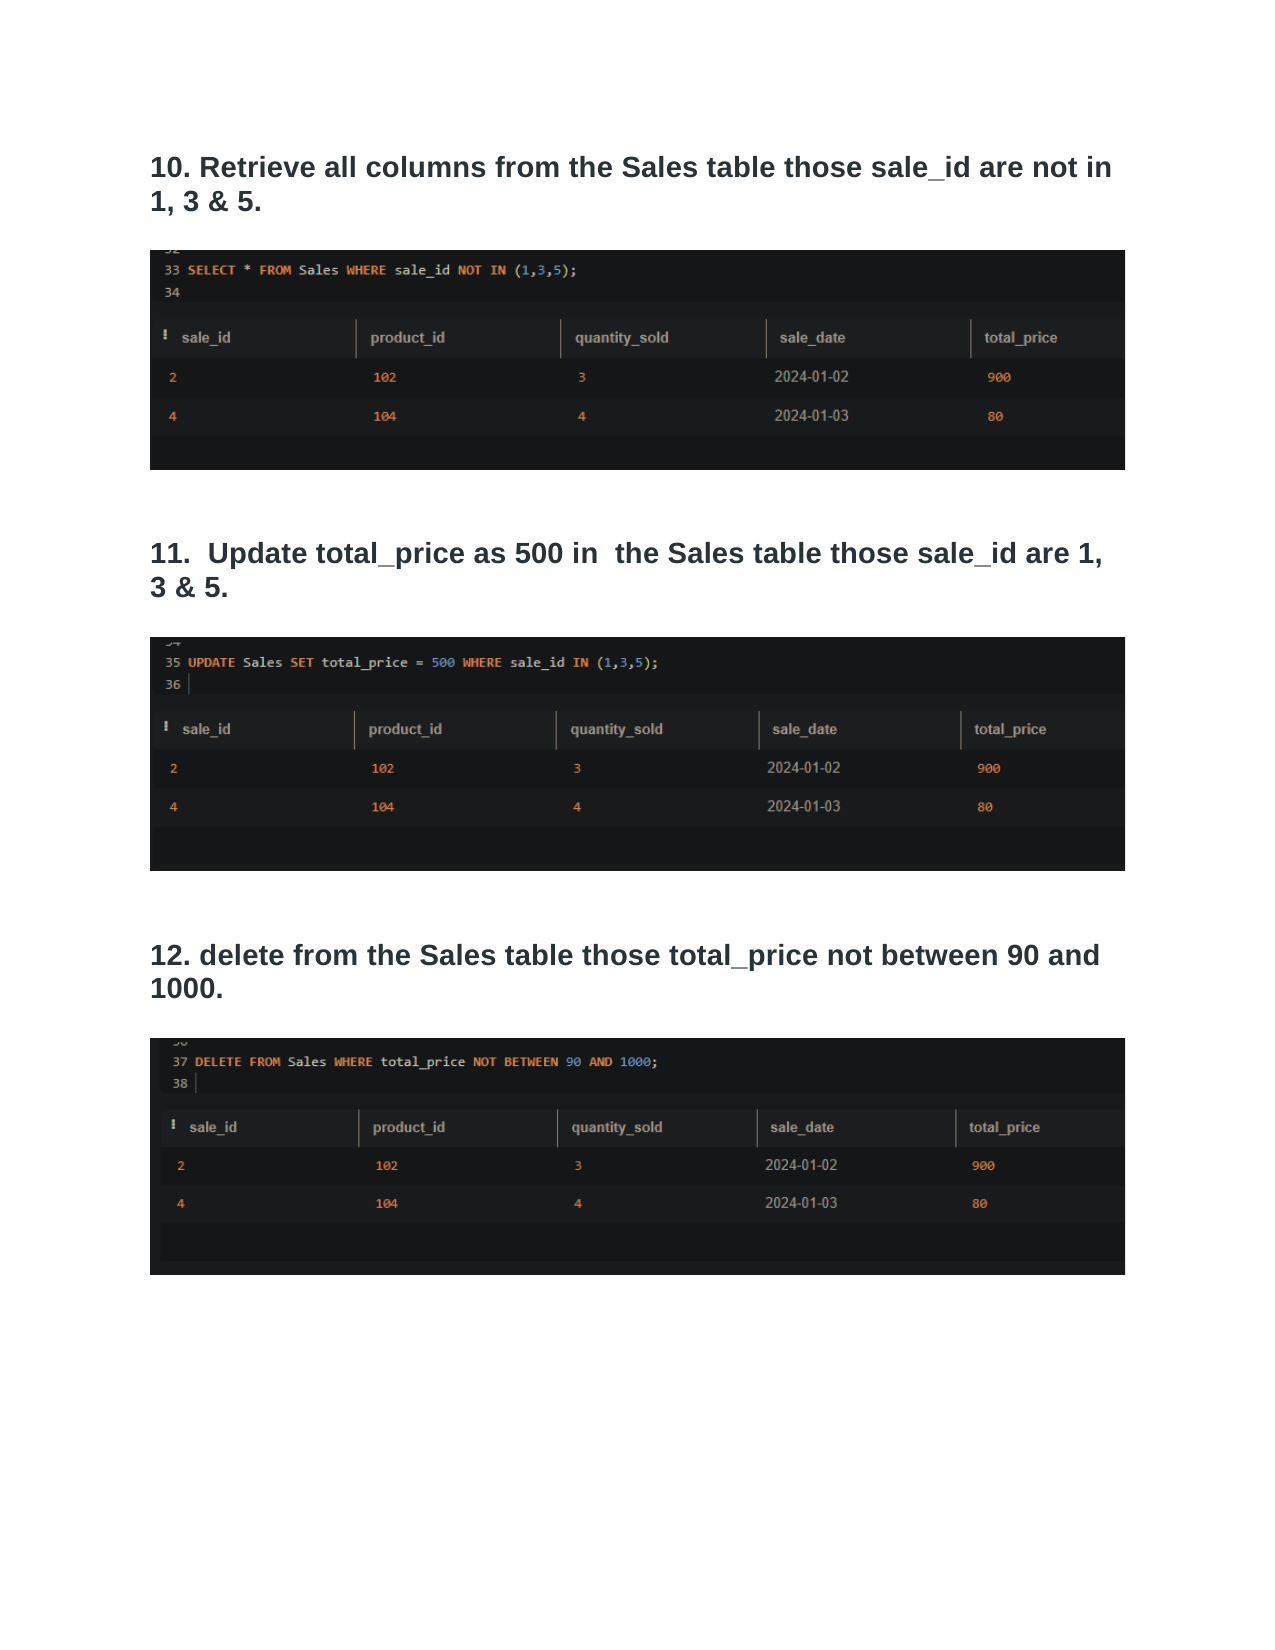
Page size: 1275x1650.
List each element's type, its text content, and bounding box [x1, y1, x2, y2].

text 11. Update total_price as 500 in the Sales table those sale_id are 1, 3 & 5. [150, 536, 1125, 603]
picture [150, 1038, 1125, 1275]
text 12. delete from the Sales table those total_price not between 90 and 1000. [150, 937, 1125, 1004]
picture [150, 637, 1125, 871]
text 10. Retrieve all columns from the Sales table those sale_id are not in 1, 3 & 5. [150, 150, 1125, 217]
picture [150, 250, 1125, 470]
